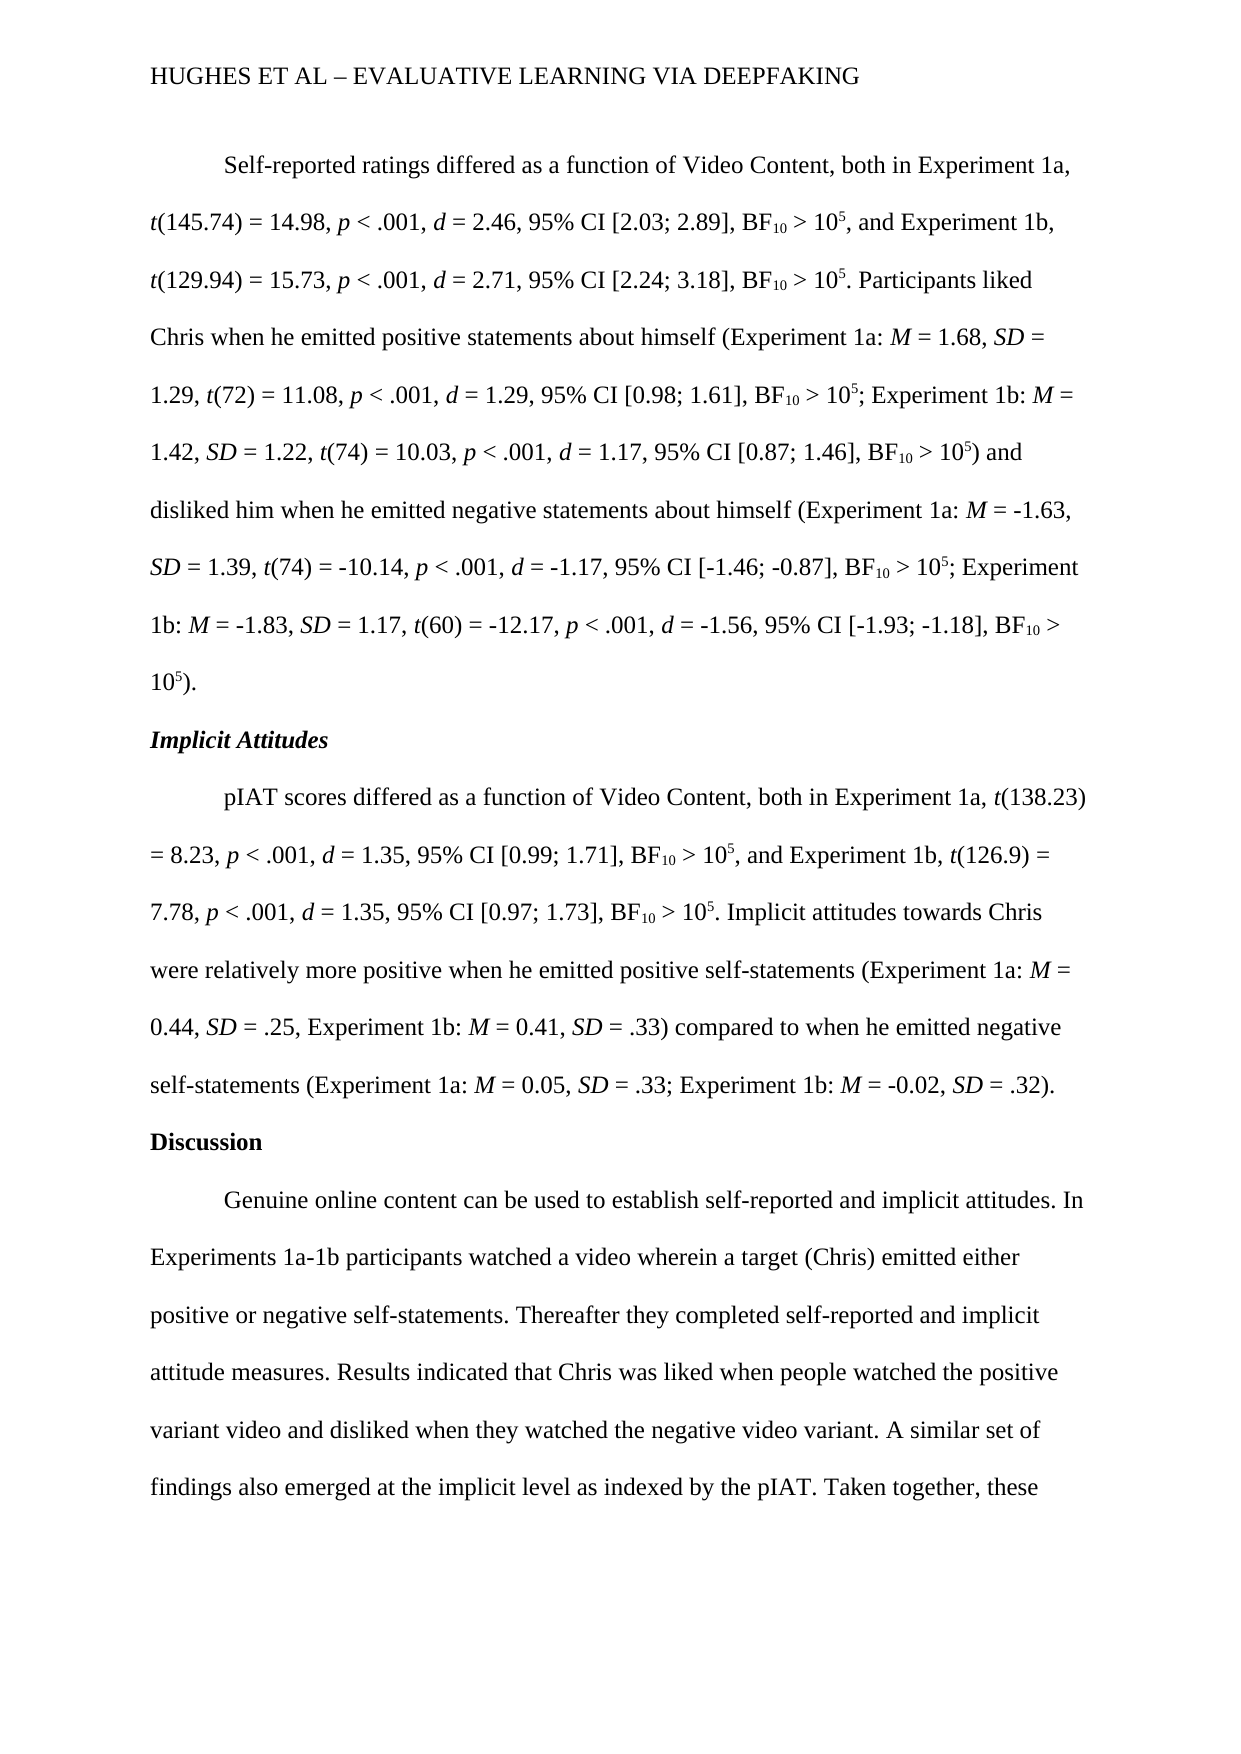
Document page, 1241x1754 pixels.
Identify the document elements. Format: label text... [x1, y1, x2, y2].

text Discussion [150, 1127, 1090, 1156]
text Self-reported ratings differed as a function of Video Content, both in Experiment 1a, t(145.74) = 14.98, p < .001, d = 2.46, 95% CI [2.03; 2.89], BF10 > 105, and Experiment 1b, t(129.94) = 15.73, p < .001, d = 2.71, 95% CI [2.24; 3.18], BF10 > 105. Participants liked Chris when he emitted positive statements about himself (Experiment 1a: M = 1.68, SD = 1.29, t(72) = 11.08, p < .001, d = 1.29, 95% CI [0.98; 1.61], BF10 > 105; Experiment 1b: M = 1.42, SD = 1.22, t(74) = 10.03, p < .001, d = 1.17, 95% CI [0.87; 1.46], BF10 > 105) and disliked him when he emitted negative statements about himself (Experiment 1a: M = -1.63, SD = 1.39, t(74) = -10.14, p < .001, d = -1.17, 95% CI [-1.46; -0.87], BF10 > 105; Experiment 1b: M = -1.83, SD = 1.17, t(60) = -12.17, p < .001, d = -1.56, 95% CI [-1.93; -1.18], BF10 > 105). [150, 150, 1090, 696]
text Implicit Attitudes [150, 725, 1090, 754]
text pIAT scores differed as a function of Video Content, both in Experiment 1a, t(138.23) = 8.23, p < .001, d = 1.35, 95% CI [0.99; 1.71], BF10 > 105, and Experiment 1b, t(126.9) = 7.78, p < .001, d = 1.35, 95% CI [0.97; 1.73], BF10 > 105. Implicit attitudes towards Chris were relatively more positive when he emitted positive self-statements (Experiment 1a: M = 0.44, SD = .25, Experiment 1b: M = 0.41, SD = .33) compared to when he emitted negative self-statements (Experiment 1a: M = 0.05, SD = .33; Experiment 1b: M = -0.02, SD = .32). [150, 782, 1090, 1099]
